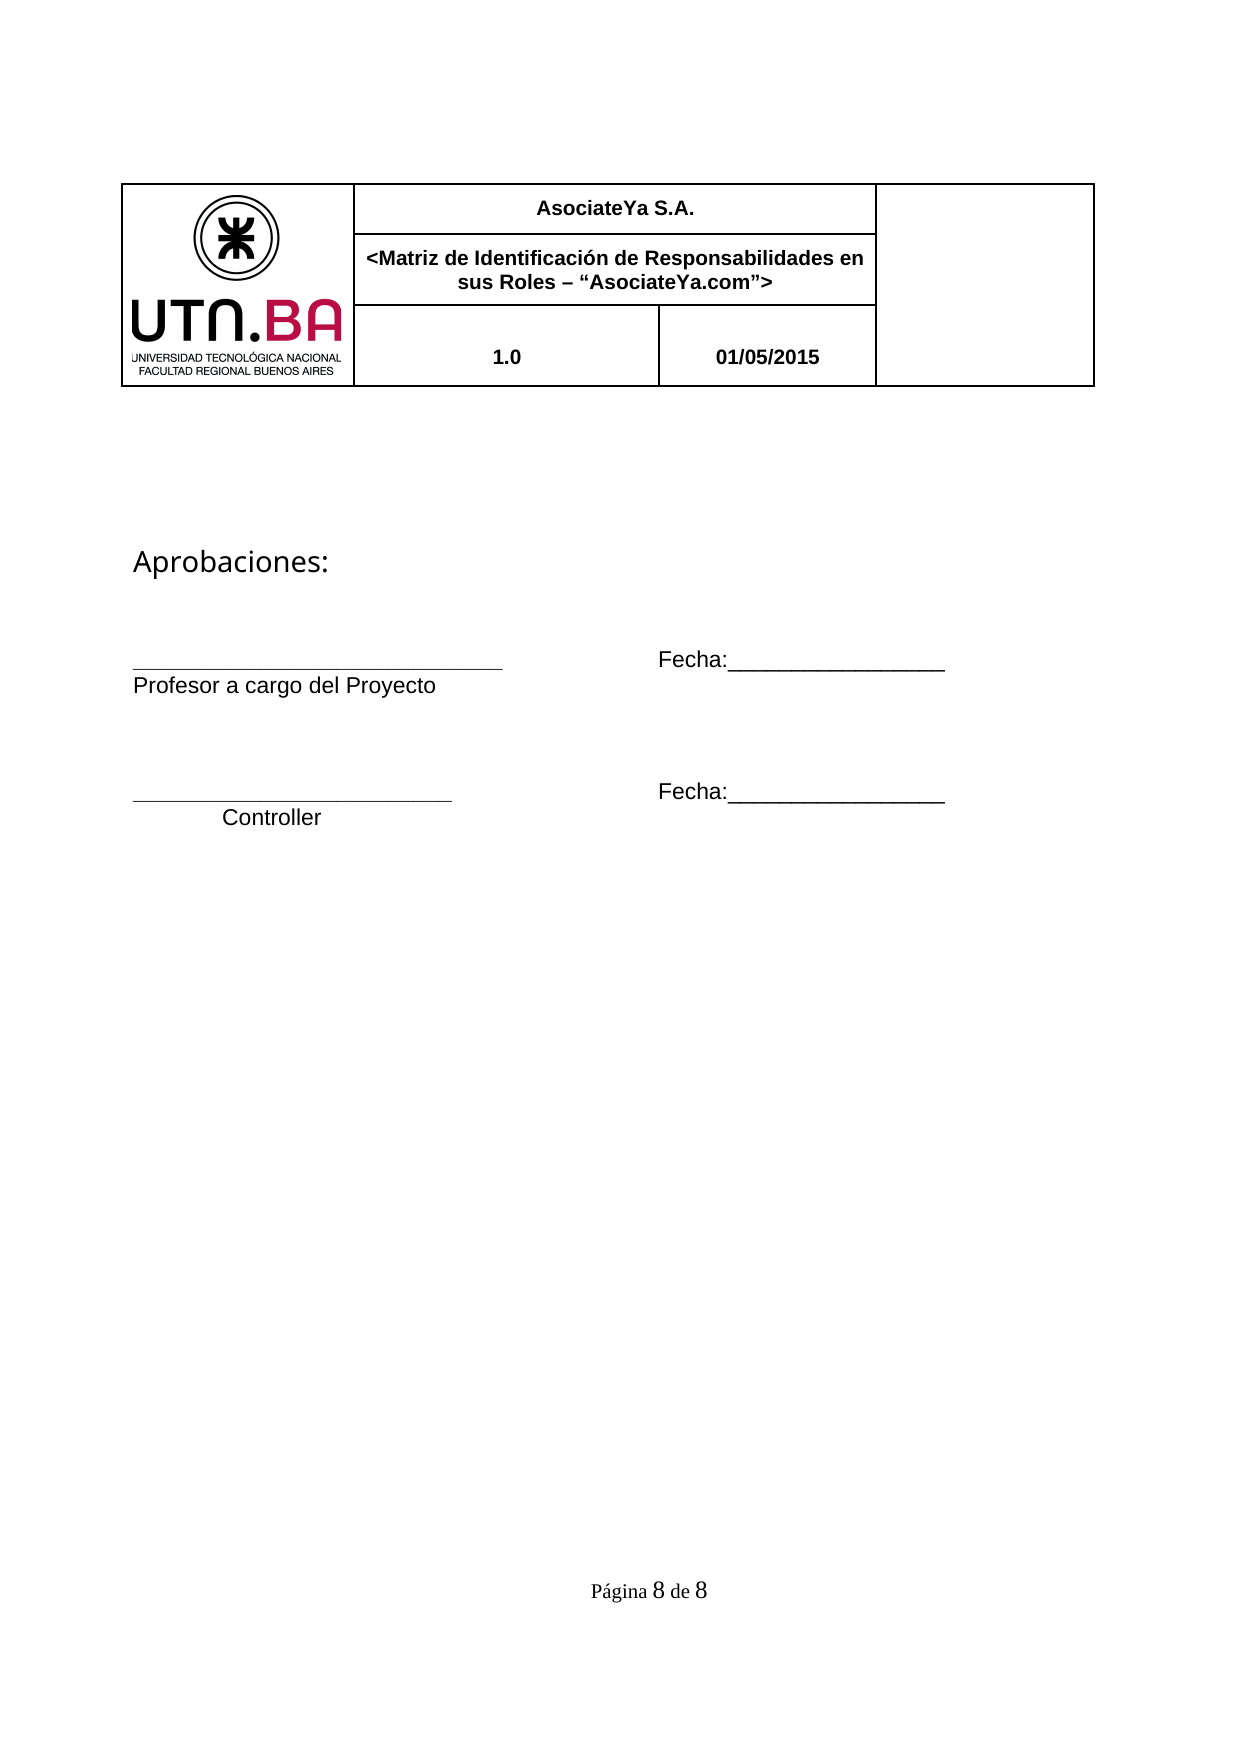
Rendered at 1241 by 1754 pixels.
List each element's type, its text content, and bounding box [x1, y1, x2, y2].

picture [132, 195, 342, 375]
title Aprobaciones: [133, 541, 1165, 581]
text _________________________ Fecha:_________________ Controller [133, 778, 1165, 830]
text _____________________________ Fecha:_________________ Profesor a cargo del Proyecto [133, 646, 1165, 698]
